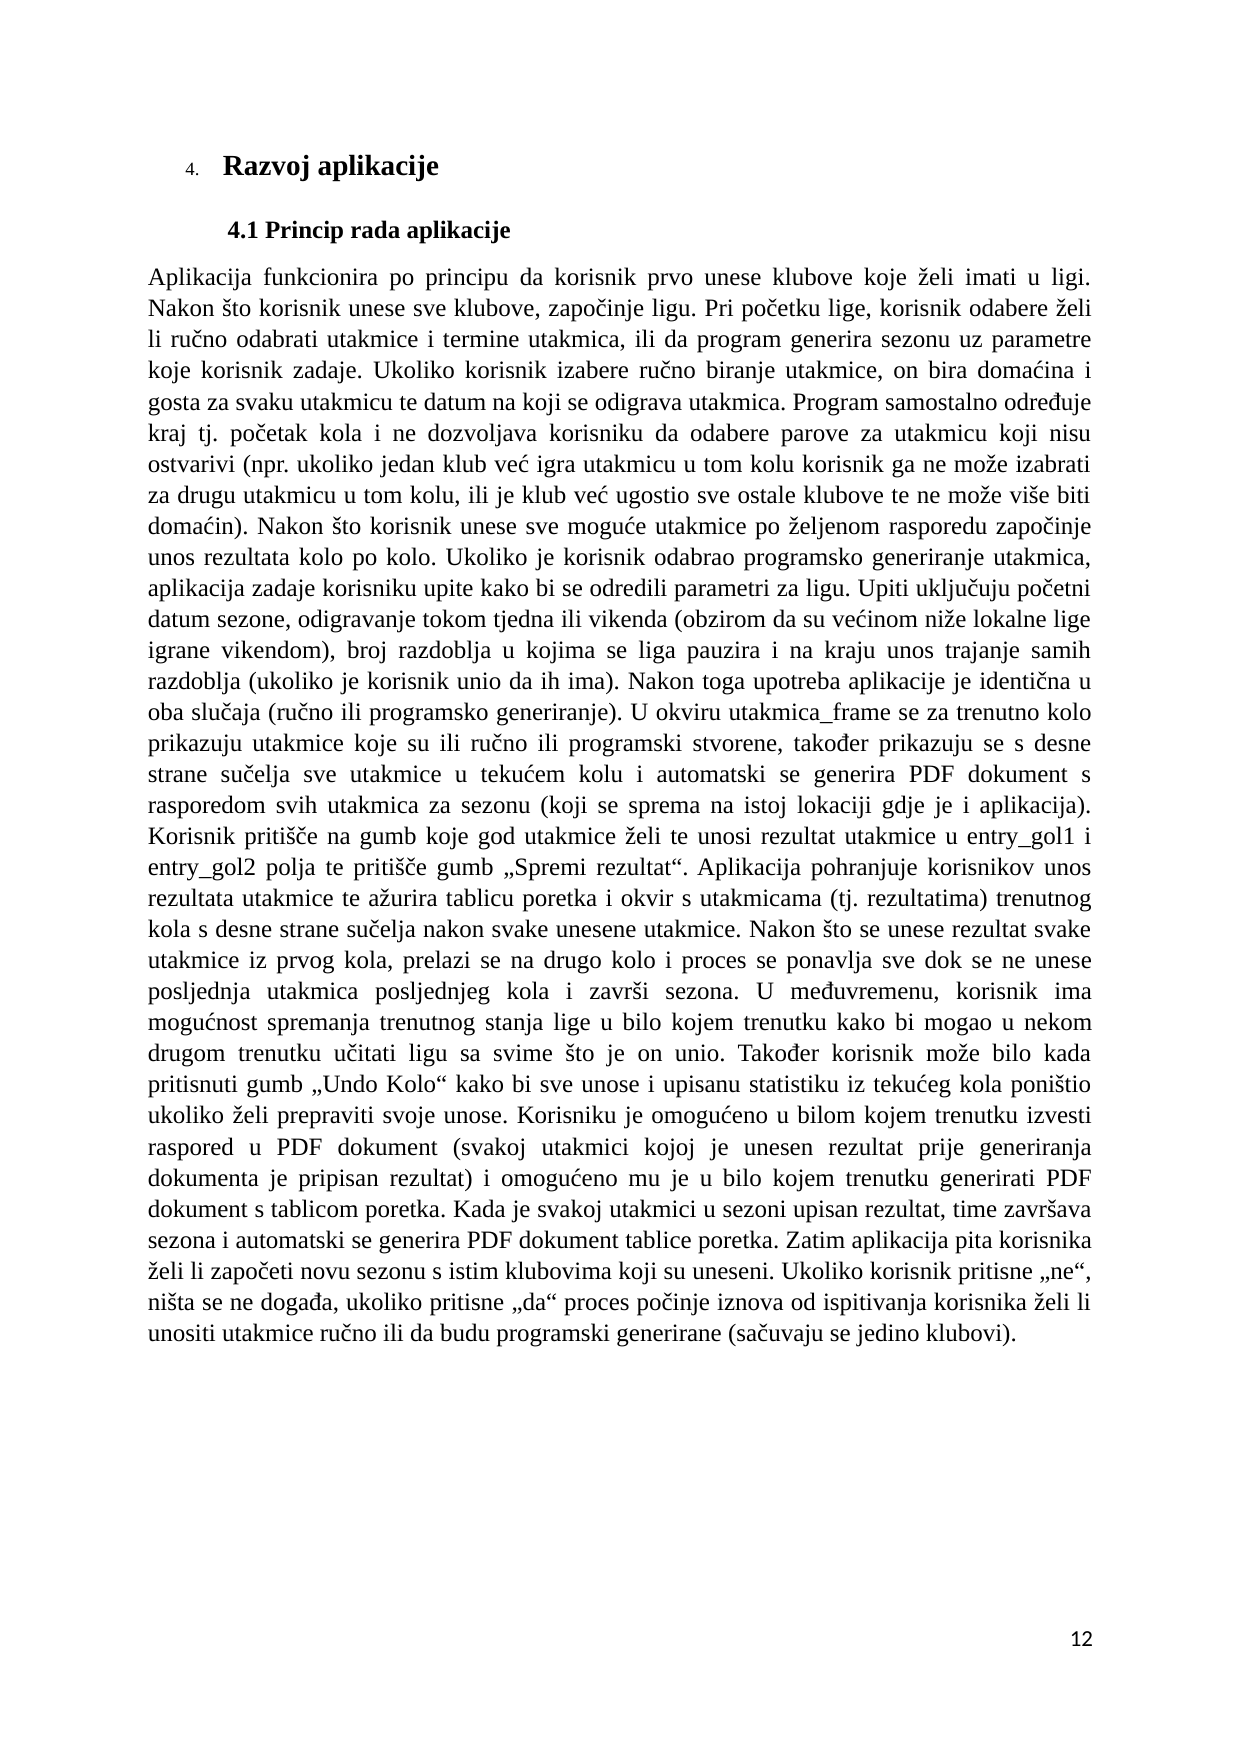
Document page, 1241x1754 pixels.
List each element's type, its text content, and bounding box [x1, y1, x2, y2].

text Aplikacija funkcionira po principu da korisnik prvo unese klubove koje želi imati u ligi. Nakon što korisnik unese sve klubove, započinje ligu. Pri početku lige, korisnik odabere želi li ručno odabrati utakmice i termine utakmica, ili da program generira sezonu uz parametre koje korisnik zadaje. Ukoliko korisnik izabere ručno biranje utakmice, on bira domaćina i gosta za svaku utakmicu te datum na koji se odigrava utakmica. Program samostalno određuje kraj tj. početak kola i ne dozvoljava korisniku da odabere parove za utakmicu koji nisu ostvarivi (npr. ukoliko jedan klub već igra utakmicu u tom kolu korisnik ga ne može izabrati za drugu utakmicu u tom kolu, ili je klub već ugostio sve ostale klubove te ne može više biti domaćin). Nakon što korisnik unese sve moguće utakmice po željenom rasporedu započinje unos rezultata kolo po kolo. Ukoliko je korisnik odabrao programsko generiranje utakmica, aplikacija zadaje korisniku upite kako bi se odredili parametri za ligu. Upiti uključuju početni datum sezone, odigravanje tokom tjedna ili vikenda (obzirom da su većinom niže lokalne lige igrane vikendom), broj razdoblja u kojima se liga pauzira i na kraju unos trajanje samih razdoblja (ukoliko je korisnik unio da ih ima). Nakon toga upotreba aplikacije je identična u oba slučaja (ručno ili programsko generiranje). U okviru utakmica_frame se za trenutno kolo prikazuju utakmice koje su ili ručno ili programski stvorene, također prikazuju se s desne strane sučelja sve utakmice u tekućem kolu i automatski se generira PDF dokument s rasporedom svih utakmica za sezonu (koji se sprema na istoj lokaciji gdje je i aplikacija). Korisnik pritišče na gumb koje god utakmice želi te unosi rezultat utakmice u entry_gol1 i entry_gol2 polja te pritišče gumb „Spremi rezultat“. Aplikacija pohranjuje korisnikov unos rezultata utakmice te ažurira tablicu poretka i okvir s utakmicama (tj. rezultatima) trenutnog kola s desne strane sučelja nakon svake unesene utakmice. Nakon što se unese rezultat svake utakmice iz prvog kola, prelazi se na drugo kolo i proces se ponavlja sve dok se ne unese posljednja utakmica posljednjeg kola i završi sezona. U međuvremenu, korisnik ima mogućnost spremanja trenutnog stanja lige u bilo kojem trenutku kako bi mogao u nekom drugom trenutku učitati ligu sa svime što je on unio. Također korisnik može bilo kada pritisnuti gumb „Undo Kolo“ kako bi sve unose i upisanu statistiku iz tekućeg kola poništio ukoliko želi prepraviti svoje unose. Korisniku je omogućeno u bilom kojem trenutku izvesti raspored u PDF dokument (svakoj utakmici kojoj je unesen rezultat prije generiranja dokumenta je pripisan rezultat) i omogućeno mu je u bilo kojem trenutku generirati PDF dokument s tablicom poretka. Kada je svakoj utakmici u sezoni upisan rezultat, time završava sezona i automatski se generira PDF dokument tablice poretka. Zatim aplikacija pita korisnika želi li započeti novu sezonu s istim klubovima koji su uneseni. Ukoliko korisnik pritisne „ne“, ništa se ne događa, ukoliko pritisne „da“ proces počinje iznova od ispitivanja korisnika želi li unositi utakmice ručno ili da budu programski generirane (sačuvaju se jedino klubovi). [148, 262, 1093, 1347]
list Razvoj aplikacije [185, 148, 1093, 181]
list Princip rada aplikacije [227, 215, 1093, 243]
